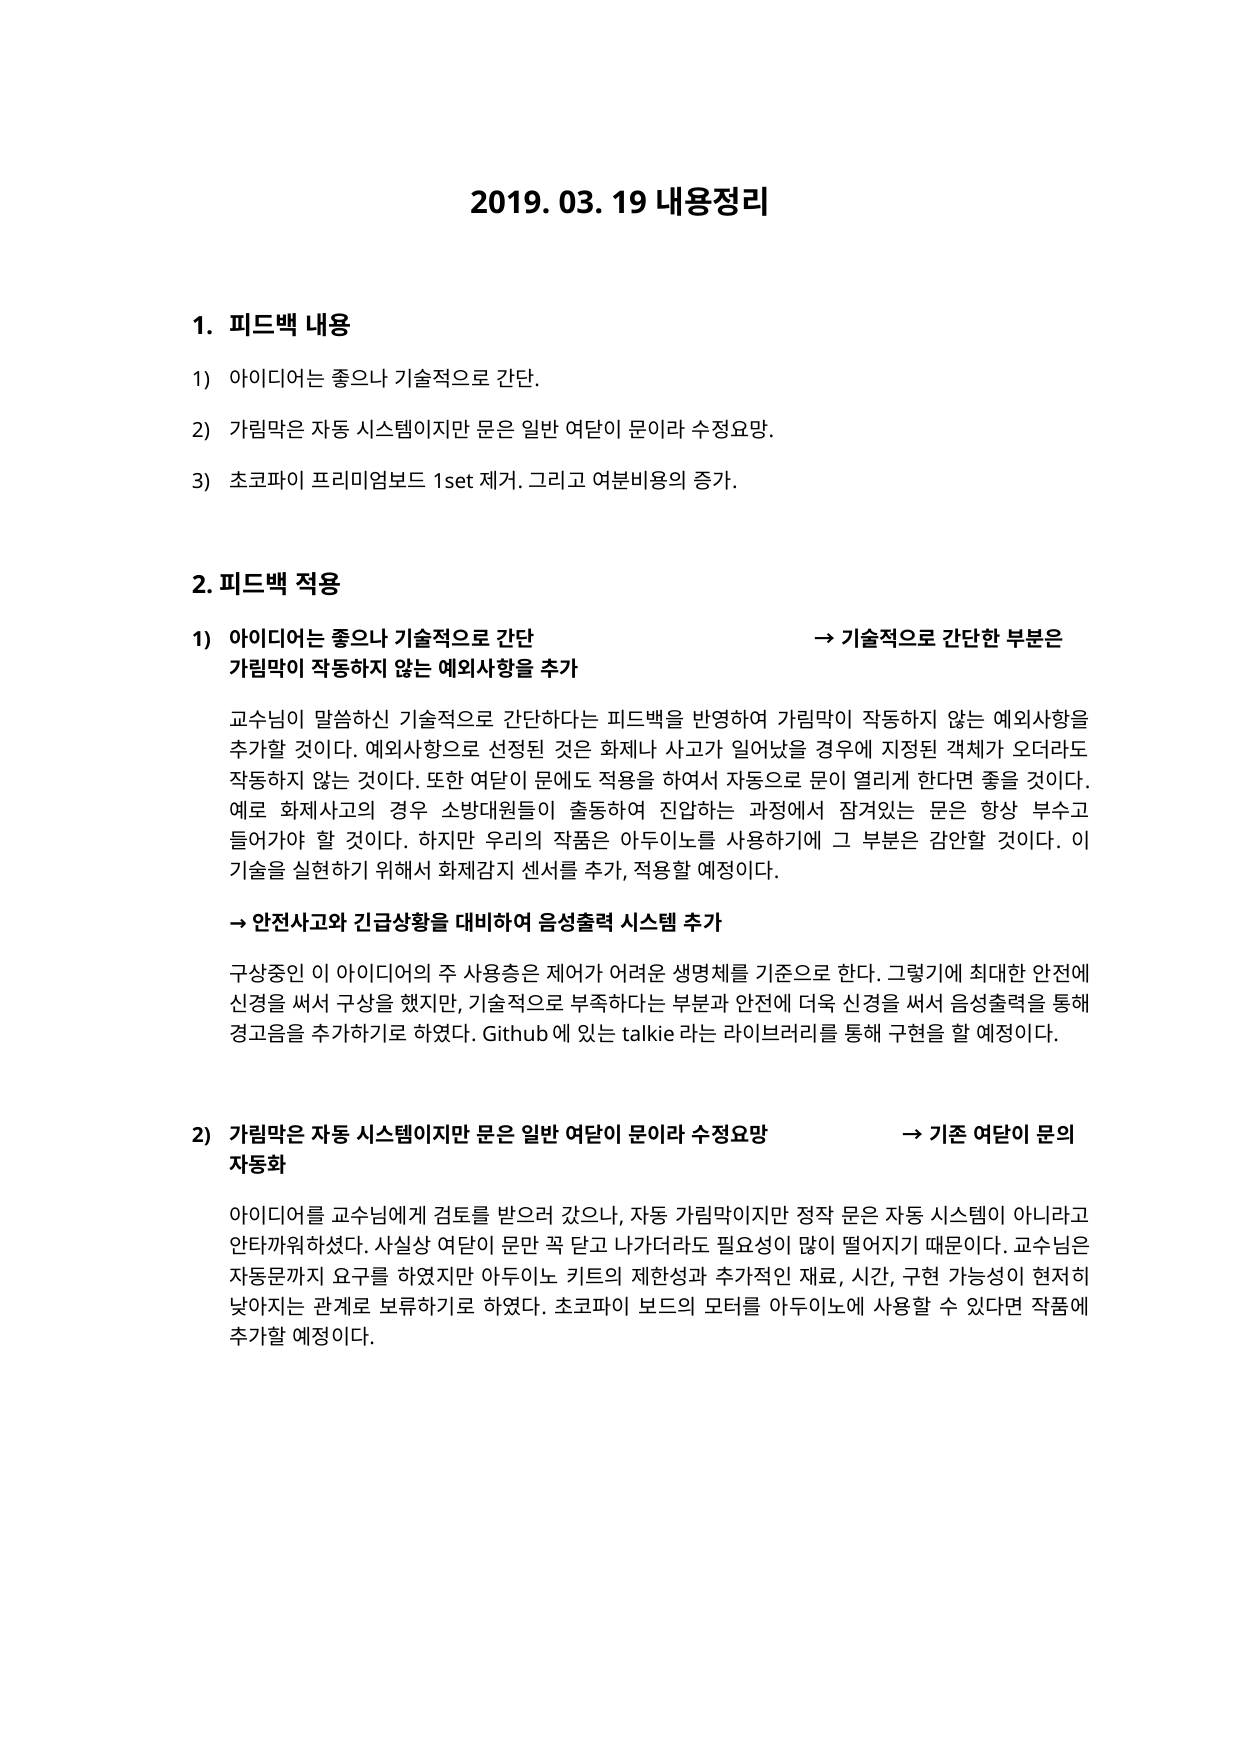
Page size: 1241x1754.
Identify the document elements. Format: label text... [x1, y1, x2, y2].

list 아이디어는 좋으나 기술적으로 간단 → 기술적으로 간단한 부분은 가림막이 작동하지 않는 예외사항을 추가 [192, 622, 1090, 682]
list → 안전사고와 긴급상황을 대비하여 음성출력 시스템 추가 [229, 906, 1090, 936]
text 아이디어를 교수님에게 검토를 받으러 갔으나, 자동 가림막이지만 정작 문은 자동 시스템이 아니라고 안타까워하셨다. 사실상 여닫이 문만 꼭 닫고 나가더라도 필요성이 많이 떨어지기 때문이다. 교수님은 자동문까지 요구를 하였지만 아두이노 키트의 제한성과 추가적인 재료, 시간, 구현 가능성이 현저히 낮아지는 관계로 보류하기로 하였다. 초코파이 보드의 모터를 아두이노에 사용할 수 있다면 작품에 추가할 예정이다. [229, 1199, 1090, 1351]
list 아이디어는 좋으나 기술적으로 간단. [192, 362, 1090, 392]
text 2019. 03. 19 내용정리 [150, 177, 1090, 223]
list 피드백 내용 [192, 305, 1090, 341]
list 가림막은 자동 시스템이지만 문은 일반 여닫이 문이라 수정요망. [192, 413, 1090, 444]
text 2. 피드백 적용 [192, 565, 1090, 601]
list 구상중인 이 아이디어의 주 사용층은 제어가 어려운 생명체를 기준으로 한다. 그렇기에 최대한 안전에 신경을 써서 구상을 했지만, 기술적으로 부족하다는 부분과 안전에 더욱 신경을 써서 음성출력을 통해 경고음을 추가하기로 하였다. Github에 있는 talkie라는 라이브러리를 통해 구현을 할 예정이다. [229, 957, 1090, 1048]
text 교수님이 말씀하신 기술적으로 간단하다는 피드백을 반영하여 가림막이 작동하지 않는 예외사항을 추가할 것이다. 예외사항으로 선정된 것은 화제나 사고가 일어났을 경우에 지정된 객체가 오더라도 작동하지 않는 것이다. 또한 여닫이 문에도 적용을 하여서 자동으로 문이 열리게 한다면 좋을 것이다. 예로 화제사고의 경우 소방대원들이 출동하여 진압하는 과정에서 잠겨있는 문은 항상 부수고 들어가야 할 것이다. 하지만 우리의 작품은 아두이노를 사용하기에 그 부분은 감안할 것이다. 이 기술을 실현하기 위해서 화제감지 센서를 추가, 적용할 예정이다. [229, 703, 1090, 885]
list 초코파이 프리미엄보드 1set 제거. 그리고 여분비용의 증가. [192, 464, 1090, 495]
list 가림막은 자동 시스템이지만 문은 일반 여닫이 문이라 수정요망 → 기존 여닫이 문의 자동화 [192, 1118, 1090, 1178]
